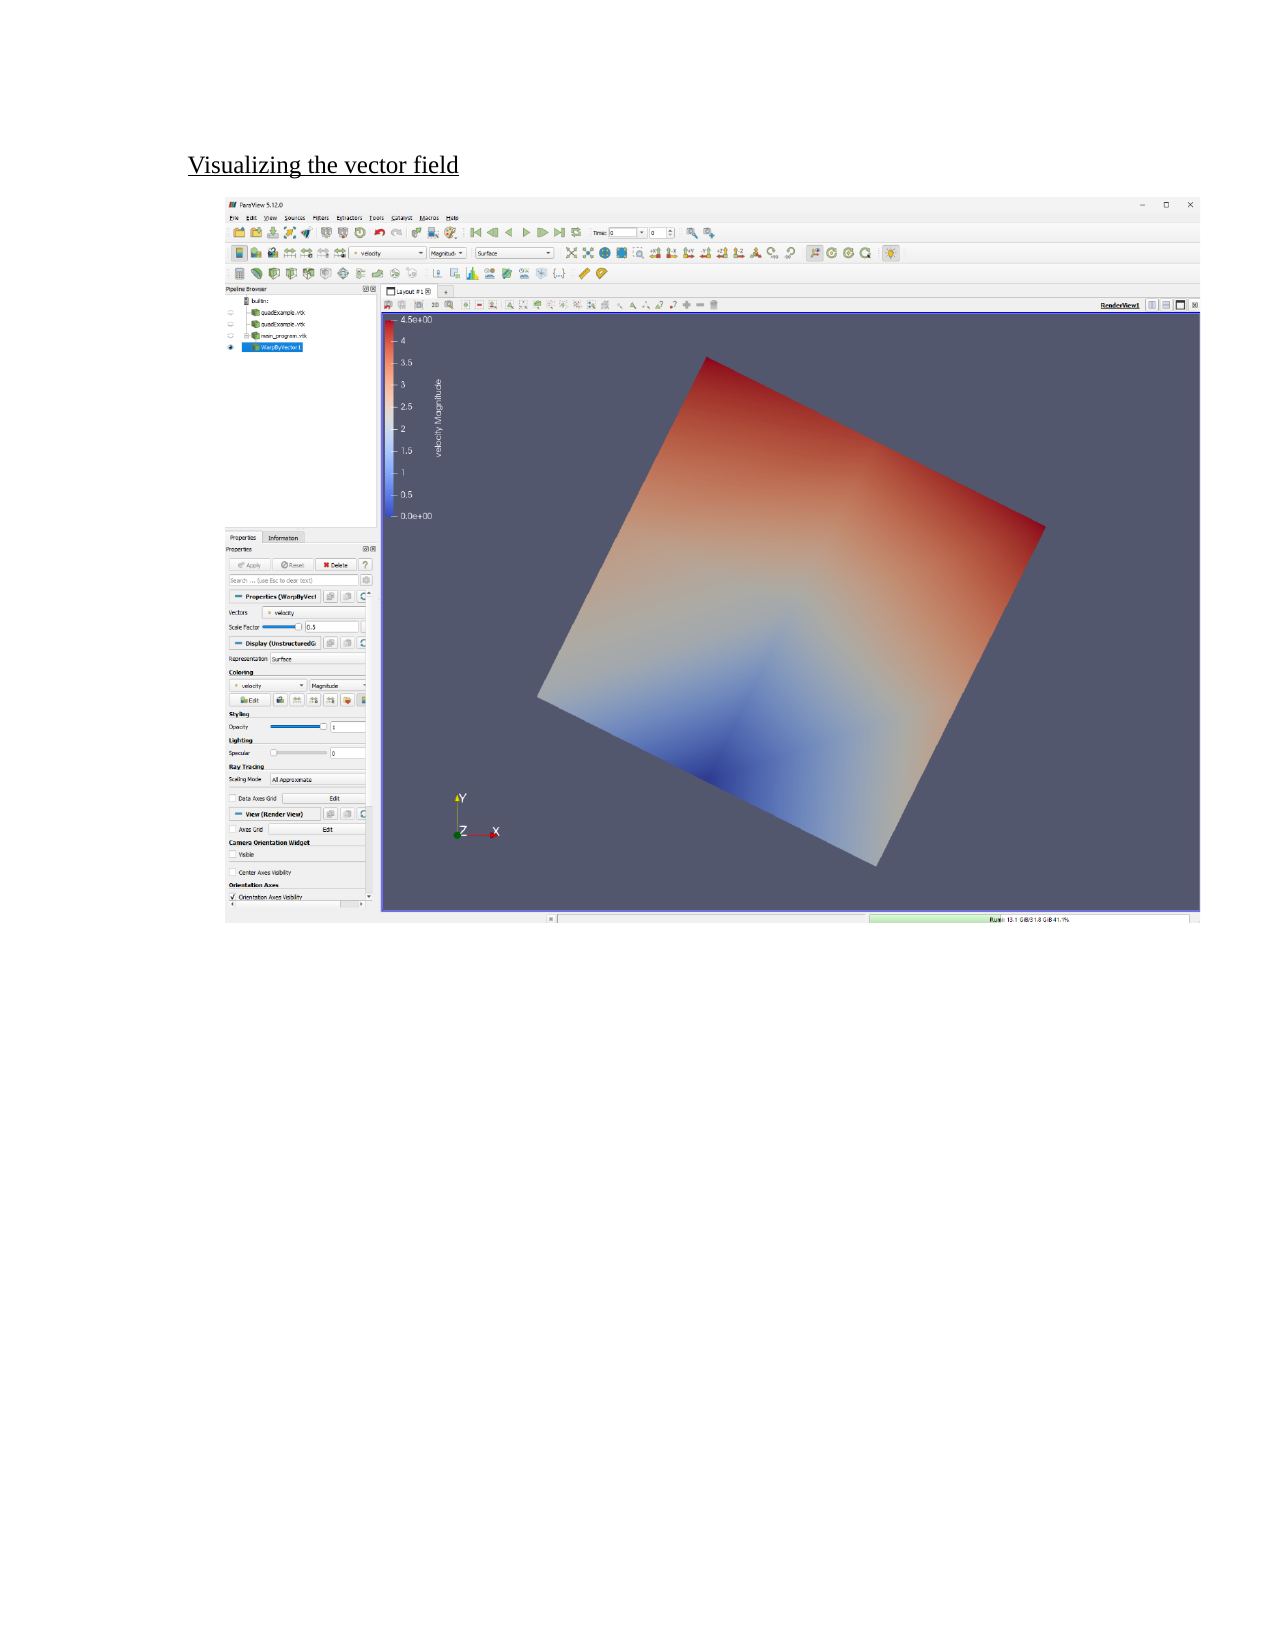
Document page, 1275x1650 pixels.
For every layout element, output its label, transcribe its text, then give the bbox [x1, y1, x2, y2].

text Visualizing the vector field [187, 150, 1125, 179]
picture [225, 197, 1200, 923]
